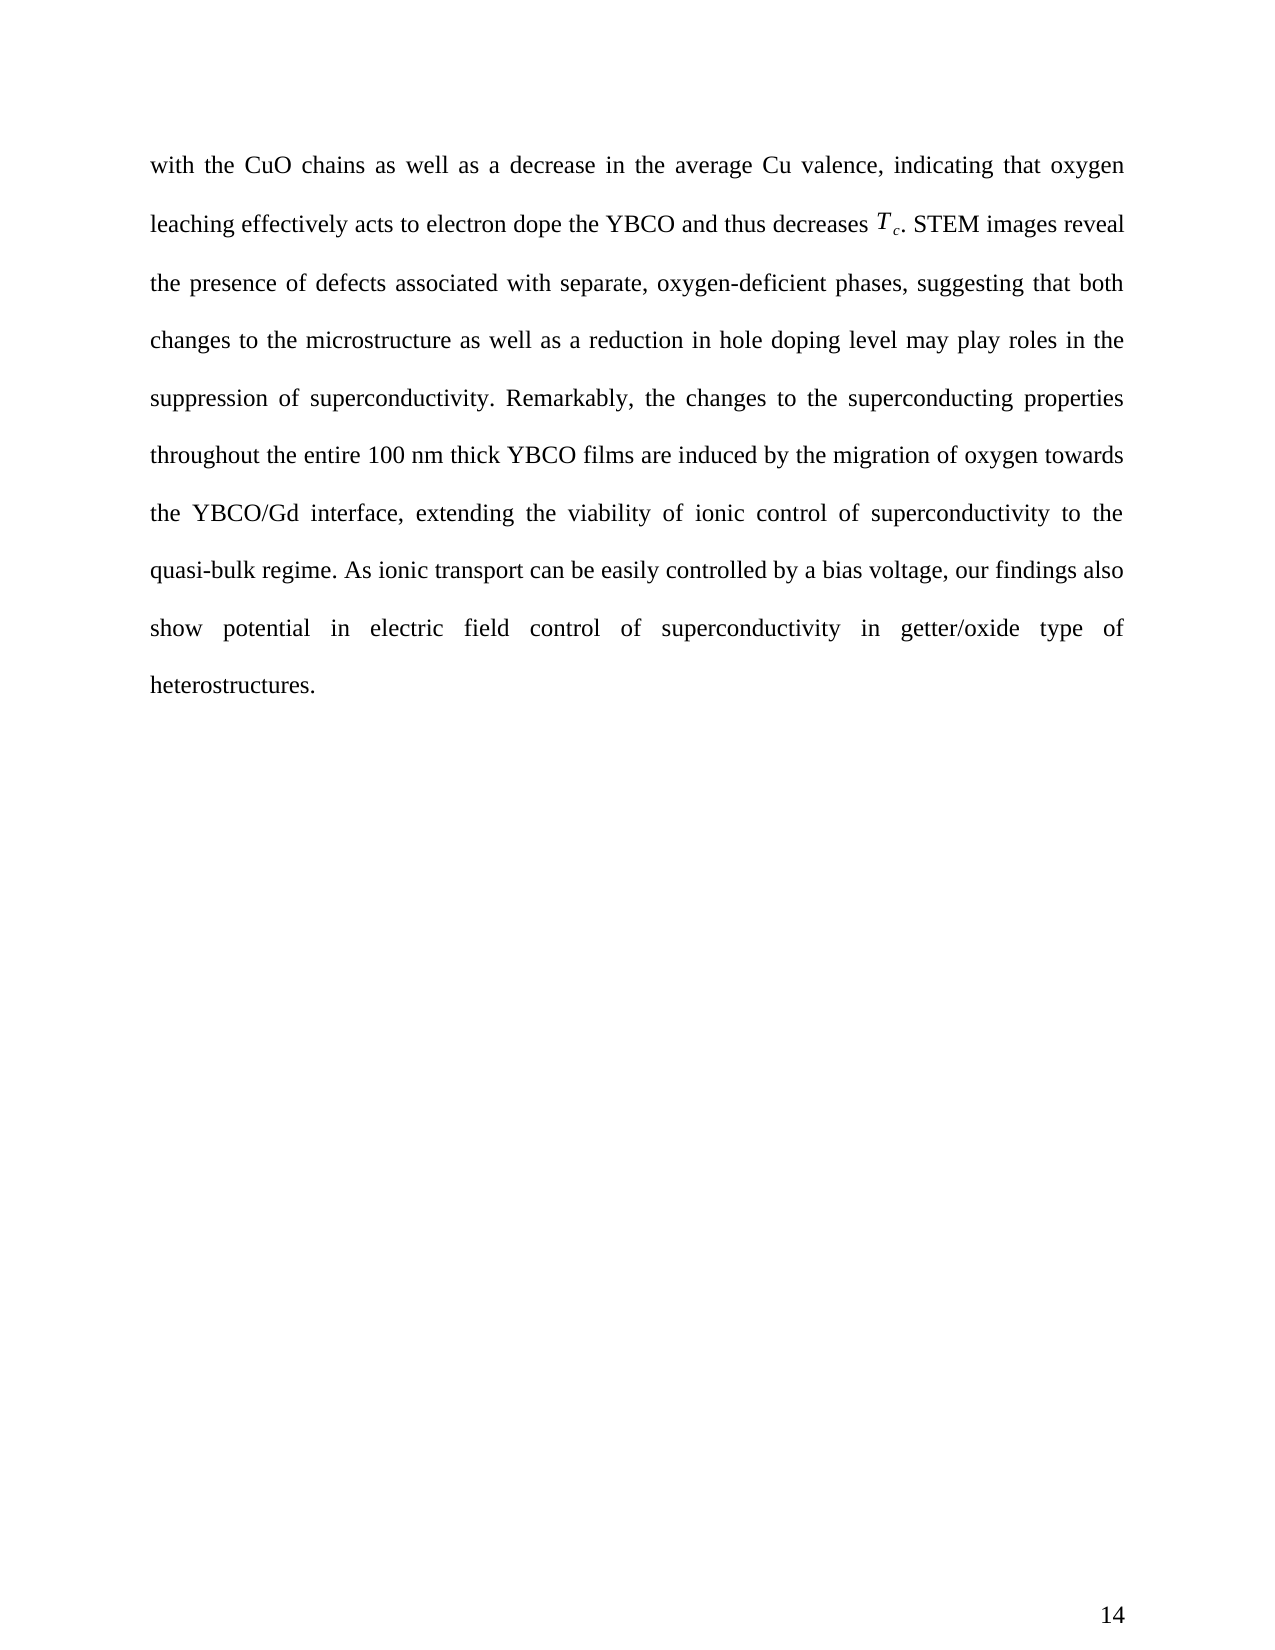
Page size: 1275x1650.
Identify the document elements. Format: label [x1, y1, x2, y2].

text [150, 150, 1125, 699]
